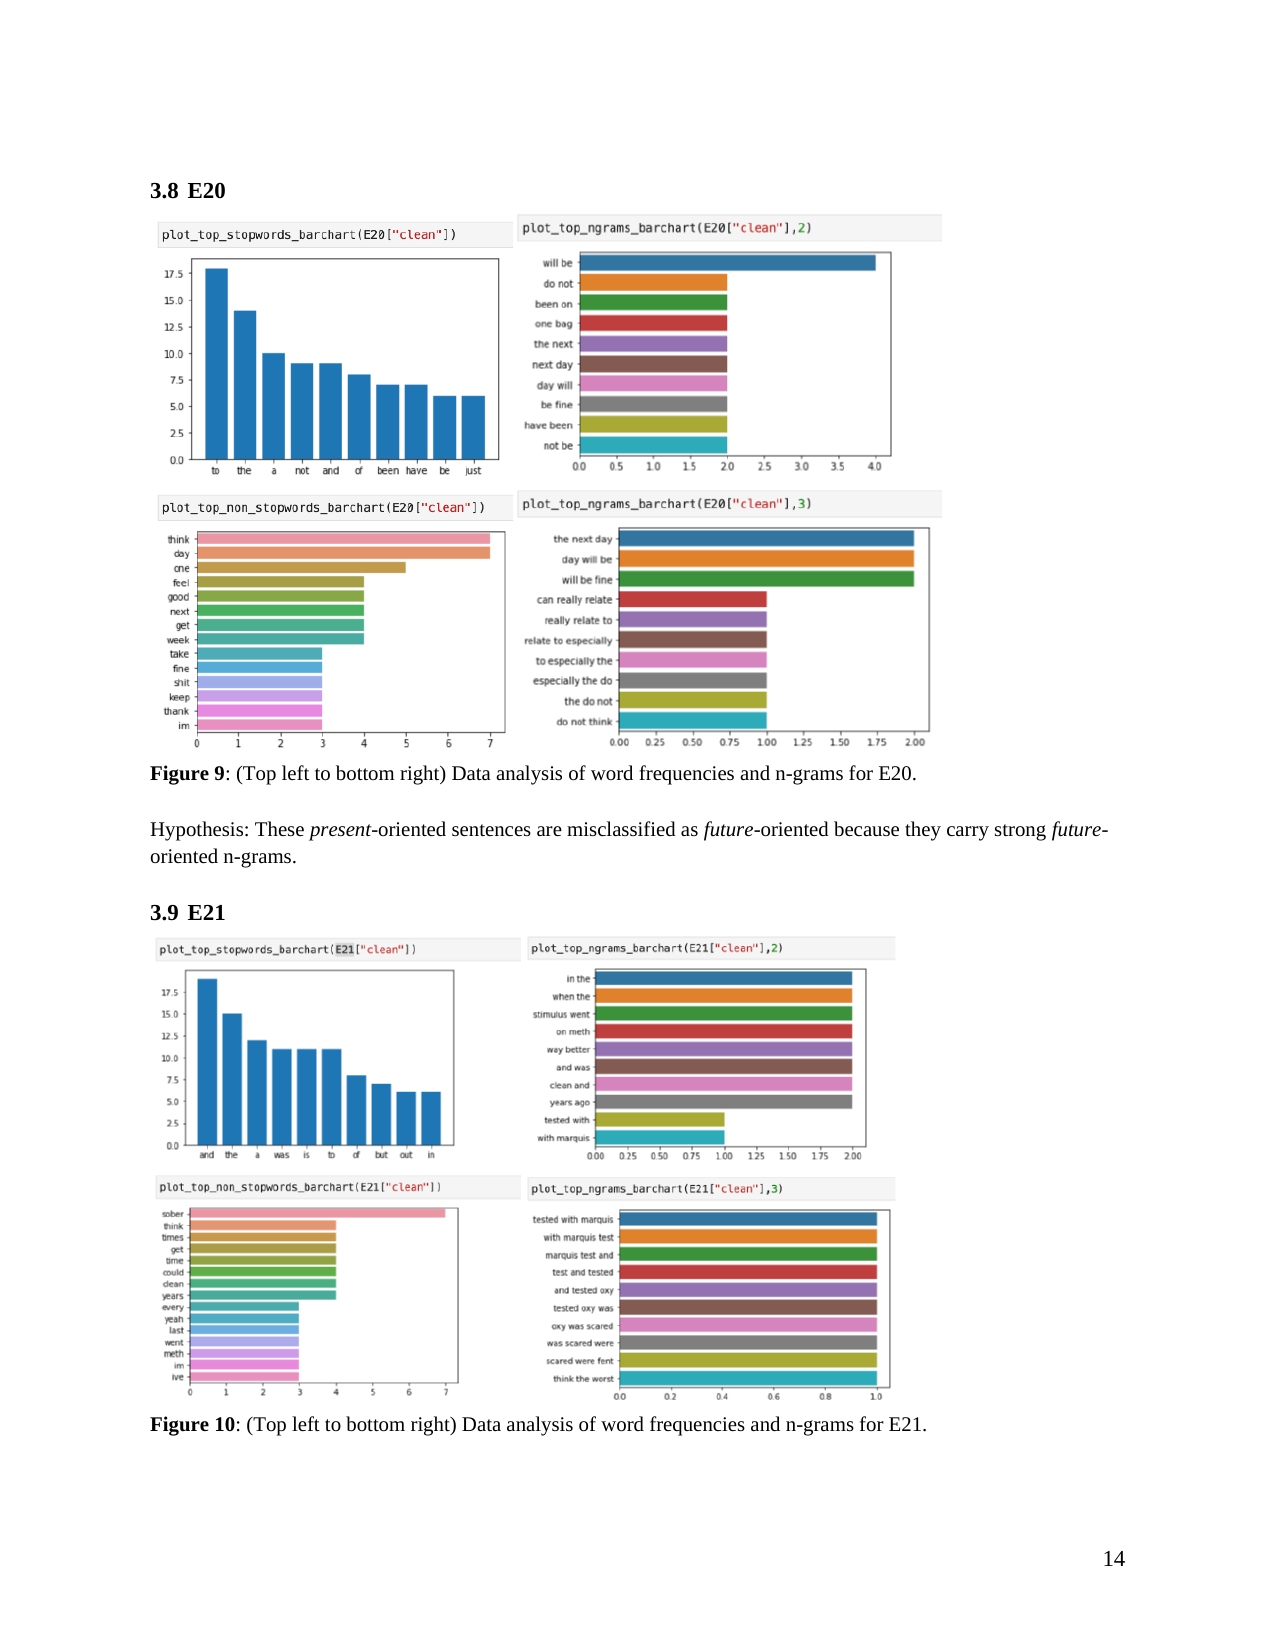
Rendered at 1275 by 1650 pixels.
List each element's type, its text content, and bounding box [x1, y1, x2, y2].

text Hypothesis: These present-oriented sentences are misclassified as future-oriented because they carry strong future-oriented n-grams. [150, 817, 1125, 868]
text Figure 10: (Top left to bottom right) Data analysis of word frequencies and n-grams for E21. [150, 1412, 1125, 1436]
picture [150, 207, 943, 758]
text Figure 9: (Top left to bottom right) Data analysis of word frequencies and n-grams for E20. [150, 761, 1125, 785]
list E20 [150, 178, 1125, 204]
list E21 [150, 899, 1125, 926]
picture [150, 929, 896, 1408]
